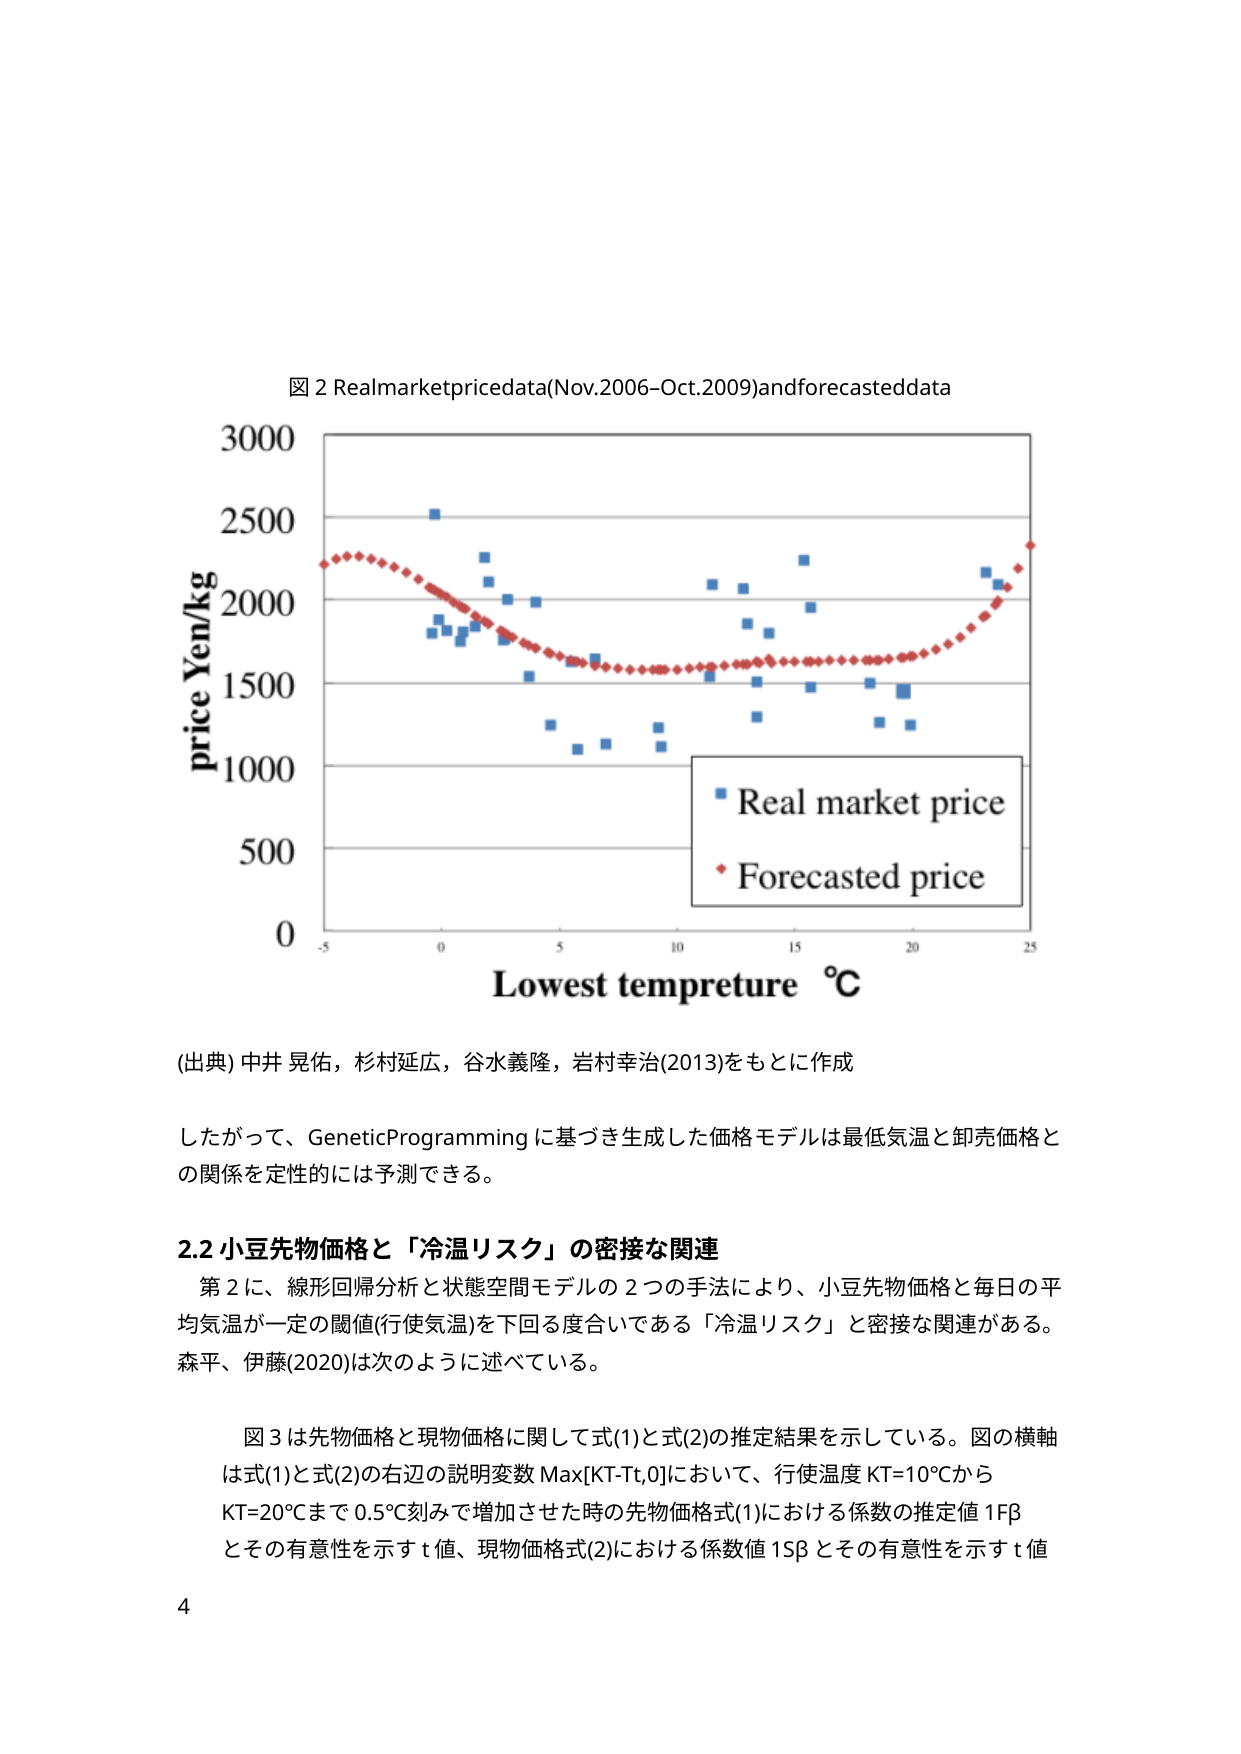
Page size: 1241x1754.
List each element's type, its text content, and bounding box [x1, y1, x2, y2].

text (出典) 中井 晃佑，杉村延広，谷水義隆，岩村幸治(2013)をもとに作成 [177, 1042, 1063, 1079]
text は式(1)と式(2)の右辺の説明変数Max[KT-Tt,0]において、行使温度KT=10℃から [177, 1454, 1063, 1492]
text 図2 Realmarketpricedata(Nov.2006–Oct.2009)andforecasteddata [177, 367, 1063, 404]
text 図3は先物価格と現物価格に関して式(1)と式(2)の推定結果を示している。図の横軸 [177, 1417, 1063, 1454]
text 第2に、線形回帰分析と状態空間モデルの2つの手法により、小豆先物価格と毎日の平均気温が一定の閾値(行使気温)を下回る度合いである「冷温リスク」と密接な関連がある。 [177, 1267, 1063, 1342]
text KT=20℃まで0.5℃刻みで増加させた時の先物価格式(1)における係数の推定値1Fβ [177, 1492, 1063, 1529]
text とその有意性を示すt値、現物価格式(2)における係数値1Sβとその有意性を示すt値 [177, 1529, 1063, 1567]
picture [177, 404, 1053, 1006]
text したがって、GeneticProgrammingに基づき生成した価格モデルは最低気温と卸売価格との関係を定性的には予測できる。 [177, 1117, 1063, 1192]
text 森平、伊藤(2020)は次のように述べている。 [177, 1342, 1063, 1379]
subtitle 2.2 小豆先物価格と「冷温リスク」の密接な関連 [177, 1229, 1063, 1267]
